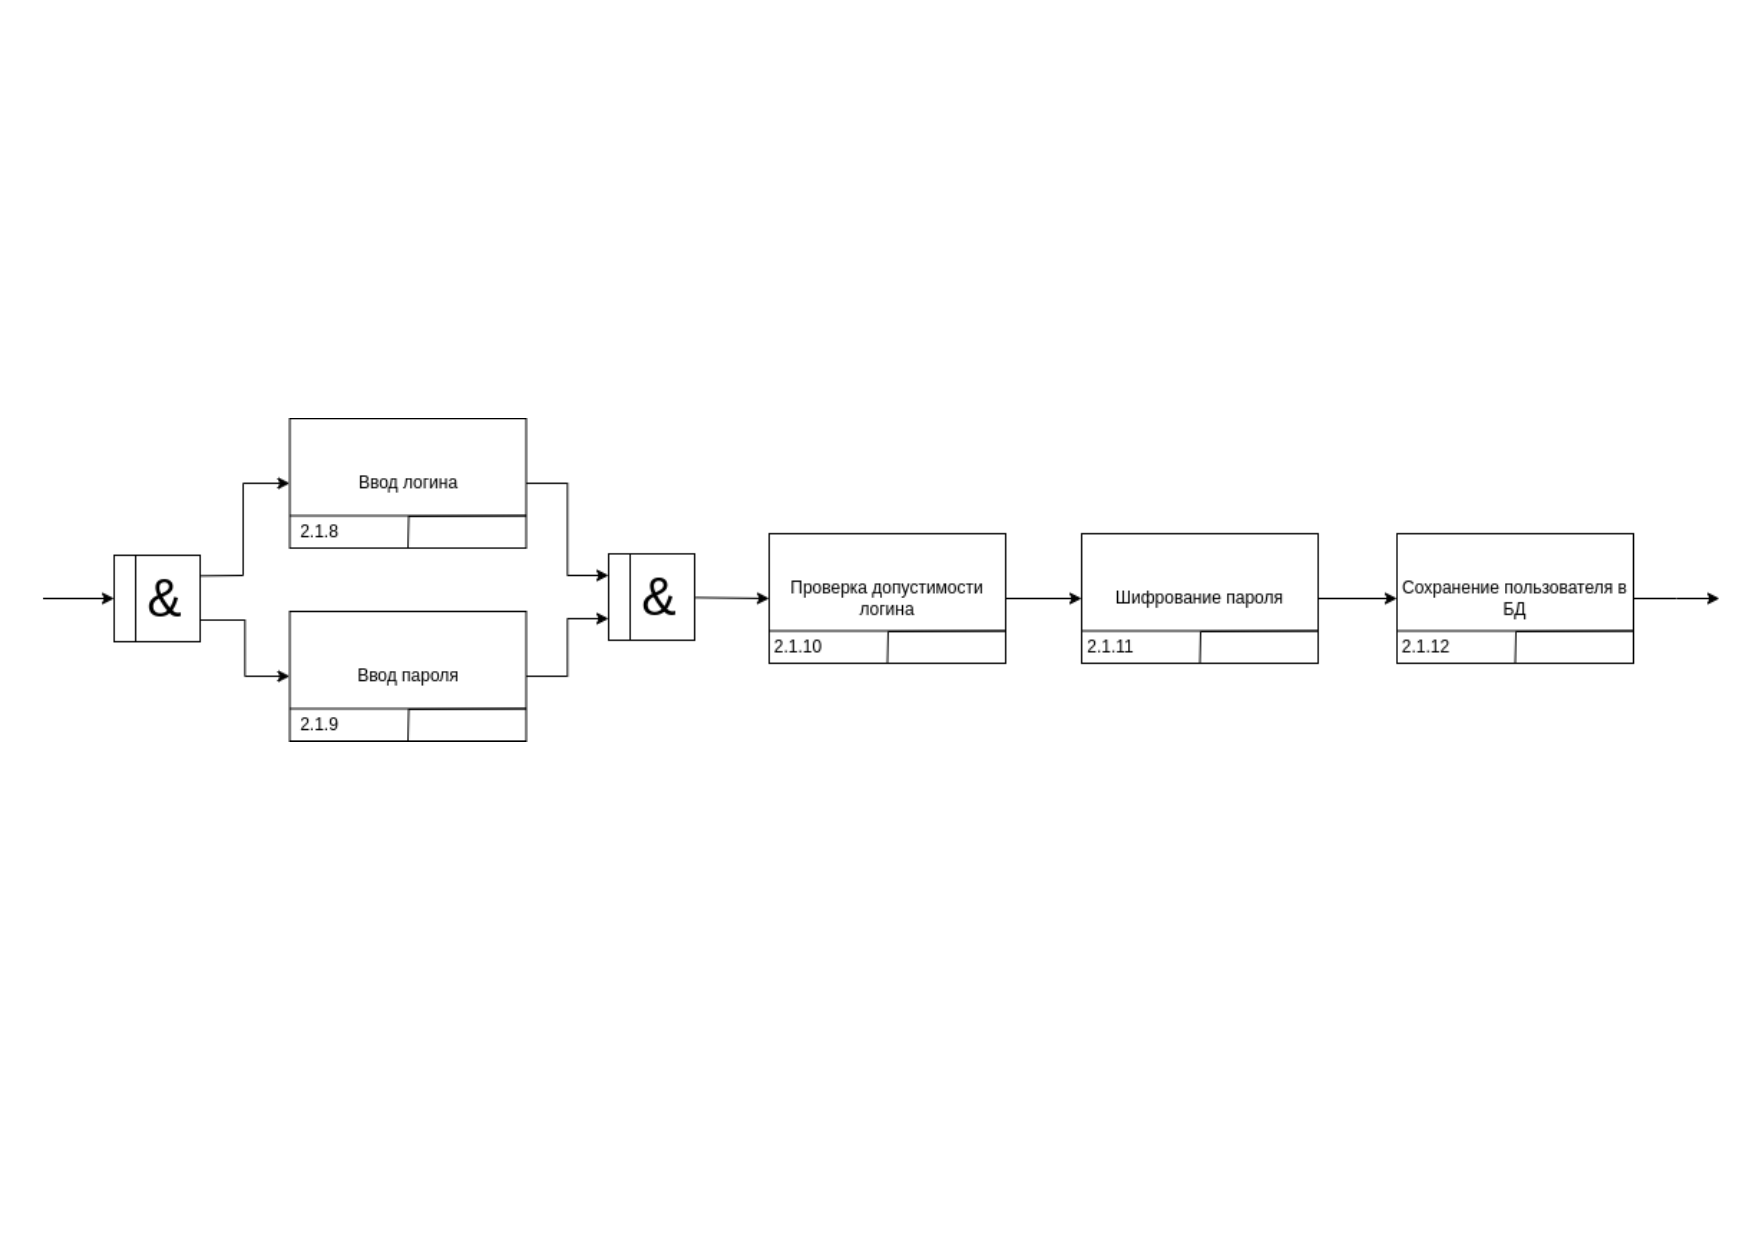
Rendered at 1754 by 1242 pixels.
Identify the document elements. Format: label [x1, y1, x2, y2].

picture [42, 418, 1719, 742]
